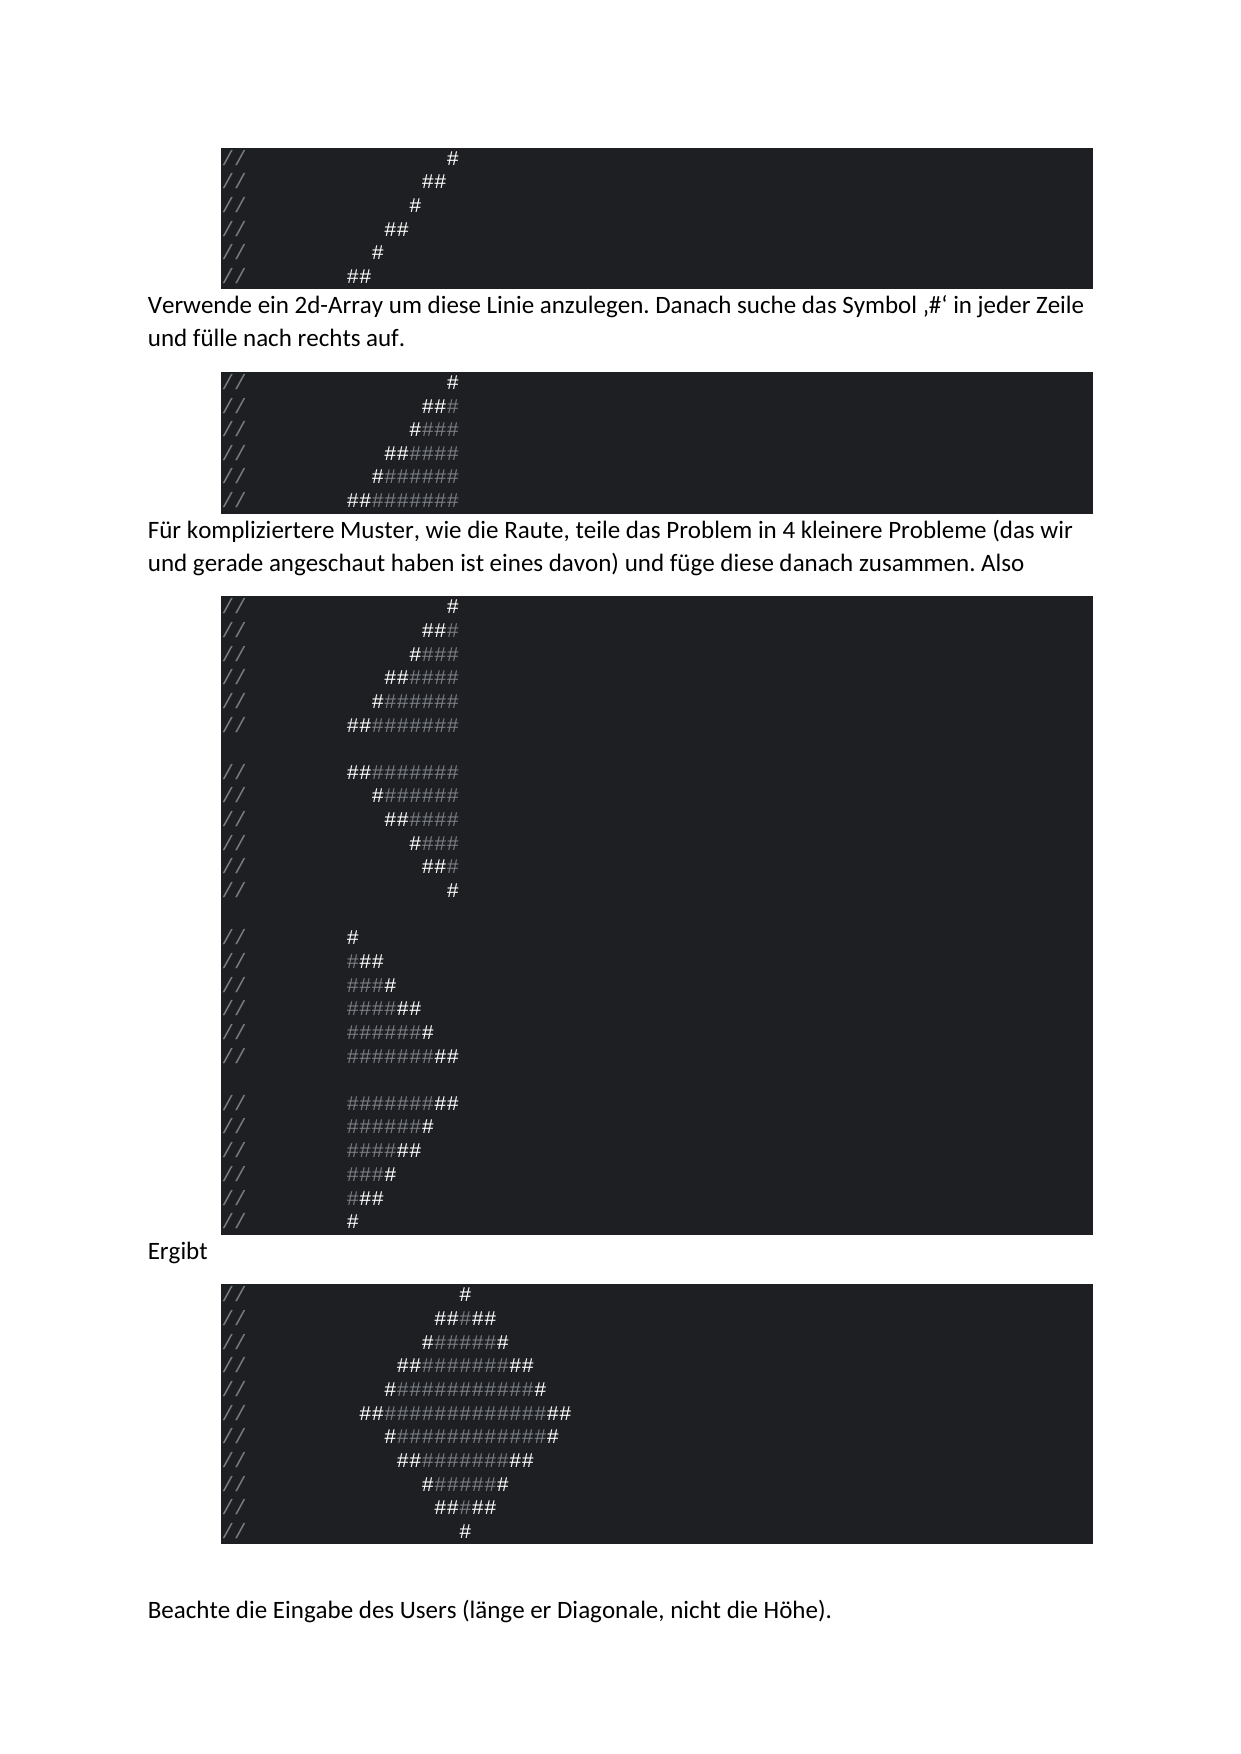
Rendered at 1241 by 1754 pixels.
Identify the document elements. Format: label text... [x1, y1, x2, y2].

text // # // ##### // ####### // ########### // ############# // ################# // ############## // ########### // ####### // ##### // # [221, 1284, 1093, 1544]
text // ######### // ####### // ###### // #### // ### // # [221, 1093, 1093, 1235]
text // # // ### // #### // ###### // ####### // ######### [221, 372, 1093, 514]
text Verwende ein 2d-Array um diese Linie anzulegen. Danach suche das Symbol ‚#‘ in jeder Zeile und fülle nach rechts auf. [148, 289, 1093, 353]
text Für kompliziertere Muster, wie die Raute, teile das Problem in 4 kleinere Probleme (das wir und gerade angeschaut haben ist eines davon) und füge diese danach zusammen. Also [148, 514, 1093, 577]
text // ######### // ####### // ###### // #### // ### // # [221, 762, 1093, 904]
text // # // ### // #### // ###### // ####### // ######### [221, 927, 1093, 1069]
text Ergibt [148, 1235, 1093, 1265]
text Beachte die Eingabe des Users (länge er Diagonale, nicht die Höhe). [148, 1594, 1093, 1624]
text // # // ### // #### // ###### // ####### // ######### [221, 596, 1093, 738]
text // # // ## // # // ## // # // ## [221, 148, 1093, 289]
